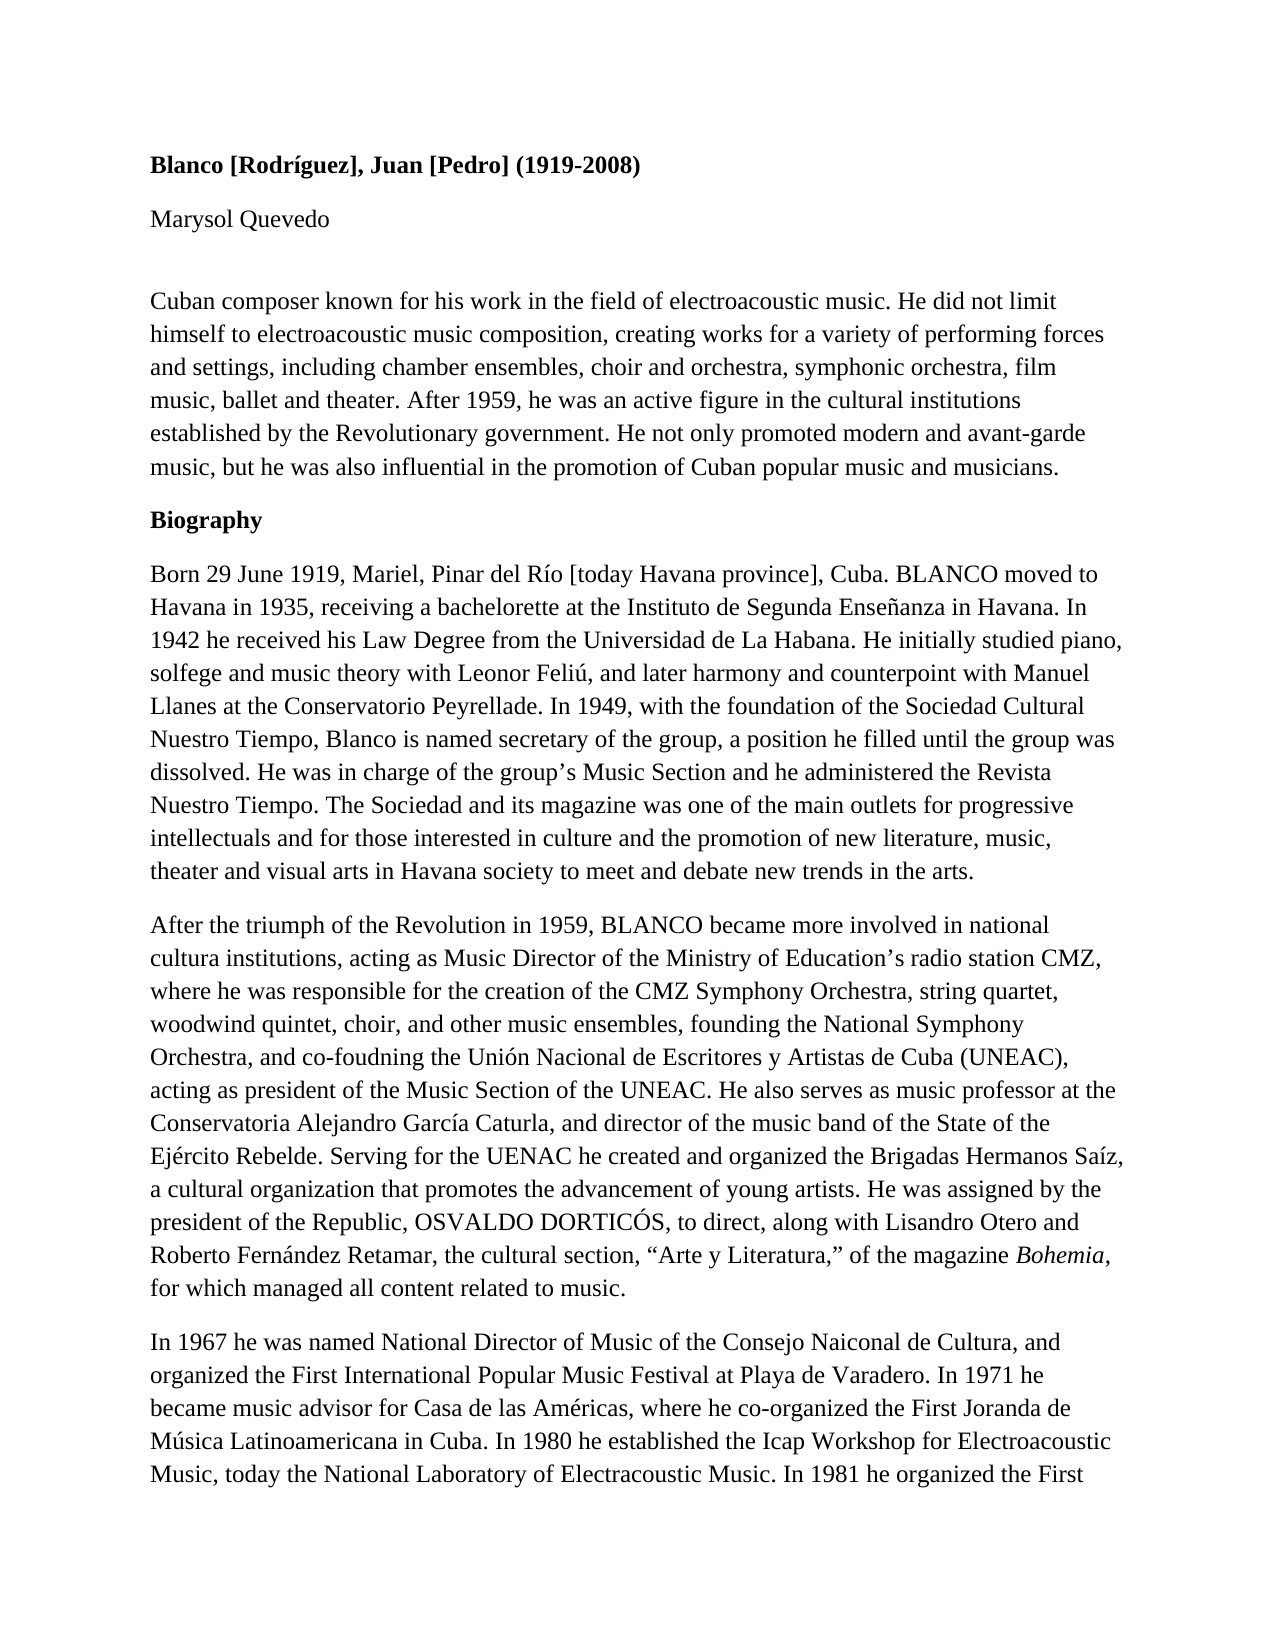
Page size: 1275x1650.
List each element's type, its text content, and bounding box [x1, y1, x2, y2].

text Blanco [Rodríguez], Juan [Pedro] (1919-2008) [150, 150, 1125, 179]
text After the triumph of the Revolution in 1959, BLANCO became more involved in national cultura institutions, acting as Music Director of the Ministry of Education’s radio station CMZ, where he was responsible for the creation of the CMZ Symphony Orchestra, string quartet, woodwind quintet, choir, and other music ensembles, founding the National Symphony Orchestra, and co-foudning the Unión Nacional de Escritores y Artistas de Cuba (UNEAC), acting as president of the Music Section of the UNEAC. He also serves as music professor at the Conservatoria Alejandro García Caturla, and director of the music band of the State of the Ejército Rebelde. Serving for the UENAC he created and organized the Brigadas Hermanos Saíz, a cultural organization that promotes the advancement of young artists. He was assigned by the president of the Republic, OSVALDO DORTICÓS, to direct, along with Lisandro Otero and Roberto Fernández Retamar, the cultural section, “Arte y Literatura,” of the magazine Bohemia, for which managed all content related to music. [150, 910, 1125, 1302]
text Born 29 June 1919, Mariel, Pinar del Río [today Havana province], Cuba. BLANCO moved to Havana in 1935, receiving a bachelorette at the Instituto de Segunda Enseñanza in Havana. In 1942 he received his Law Degree from the Universidad de La Habana. He initially studied piano, solfege and music theory with Leonor Feliú, and later harmony and counterpoint with Manuel Llanes at the Conservatorio Peyrellade. In 1949, with the foundation of the Sociedad Cultural Nuestro Tiempo, Blanco is named secretary of the group, a position he filled until the group was dissolved. He was in charge of the group’s Music Section and he administered the Revista Nuestro Tiempo. The Sociedad and its magazine was one of the main outlets for progressive intellectuals and for those interested in culture and the promotion of new literature, music, theater and visual arts in Havana society to meet and debate new trends in the arts. [150, 559, 1125, 885]
text Cuban composer known for his work in the field of electroacoustic music. He did not limit himself to electroacoustic music composition, creating works for a variety of performing forces and settings, including chamber ensembles, choir and orchestra, symphonic orchestra, film music, ballet and theater. After 1959, he was an active figure in the cultural institutions established by the Revolutionary government. He not only promoted modern and avant-garde music, but he was also influential in the promotion of Cuban popular music and musicians. [150, 286, 1125, 480]
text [150, 1327, 1125, 1488]
text Biography [150, 505, 1125, 534]
text Marysol Quevedo [150, 204, 1125, 233]
